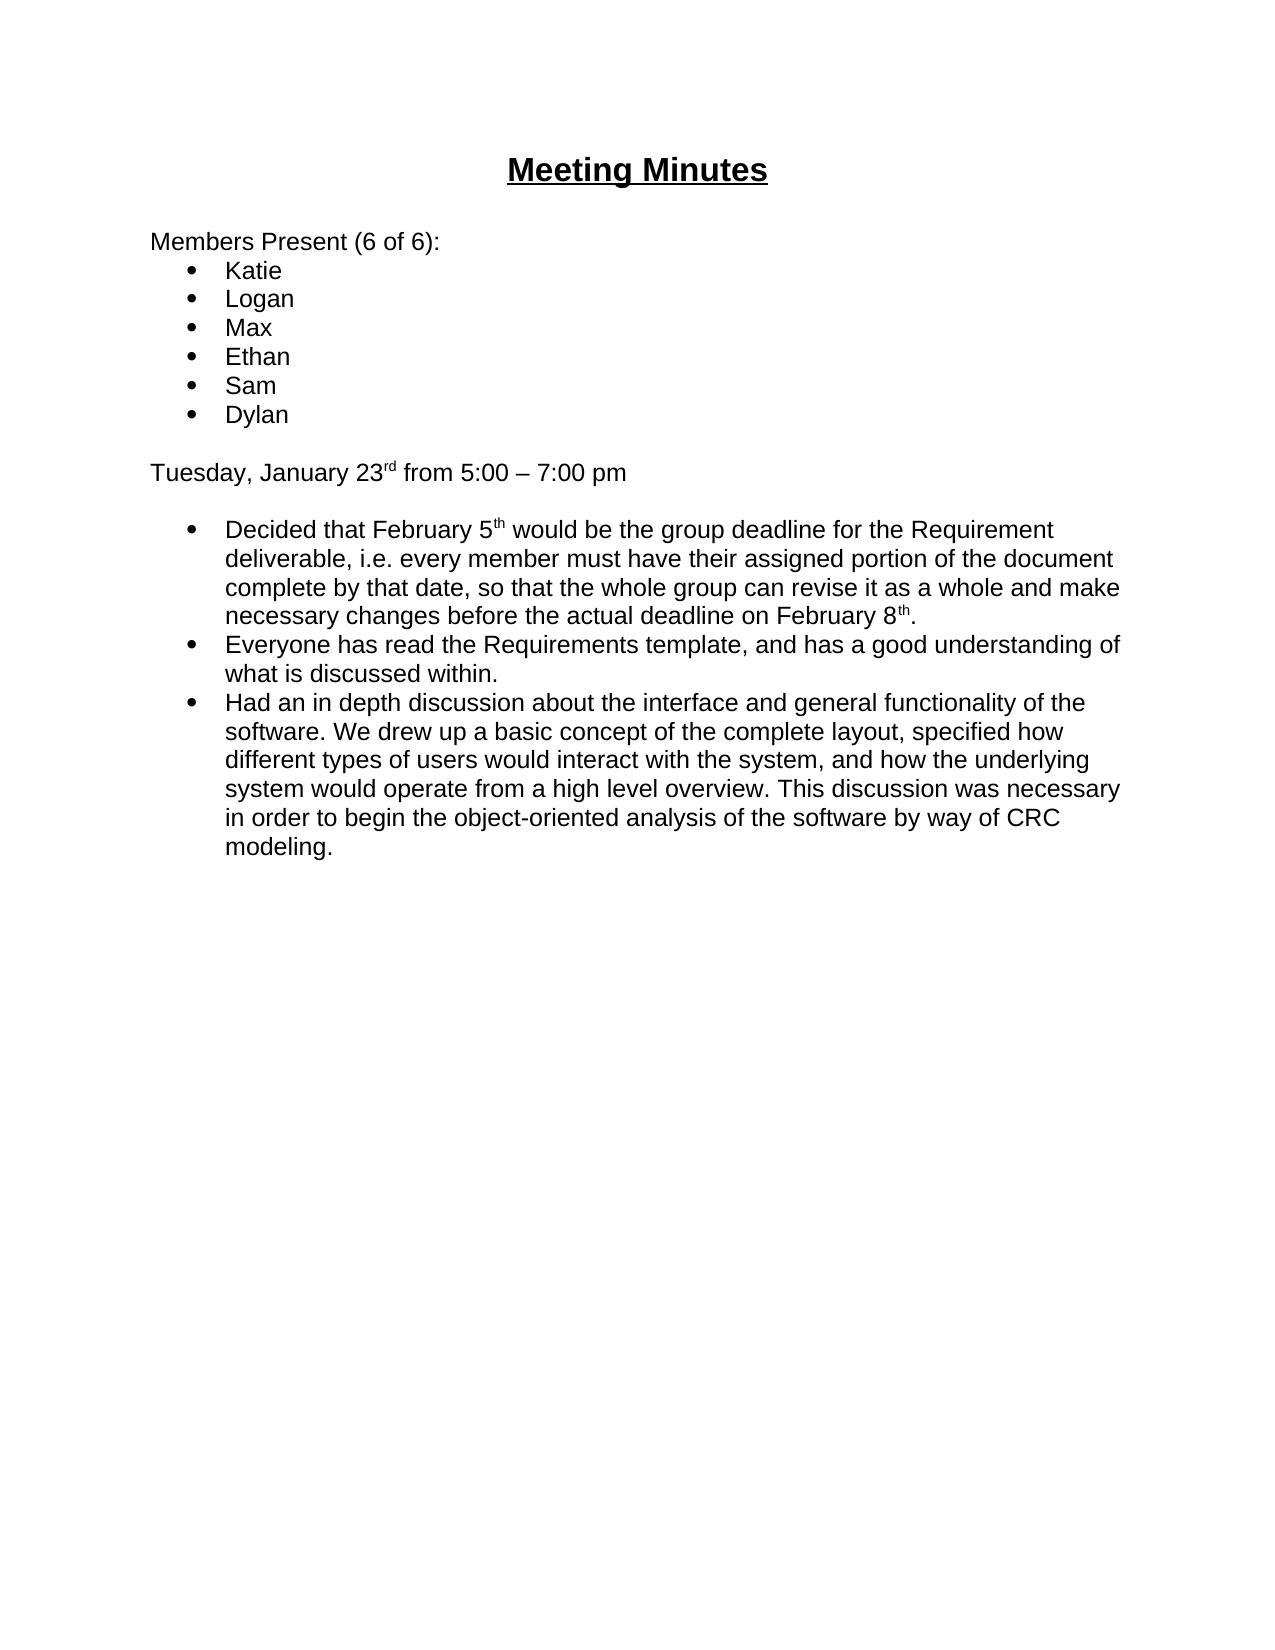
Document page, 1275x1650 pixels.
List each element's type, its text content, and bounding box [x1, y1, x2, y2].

list Sam [187, 371, 1125, 400]
text Tuesday, January 23rd from 5:00 – 7:00 pm [150, 457, 1125, 486]
list Decided that February 5th would be the group deadline for the Requirement deliverable, i.e. every member must have their assigned portion of the document complete by that date, so that the whole group can revise it as a whole and make necessary changes before the actual deadline on February 8th. [187, 515, 1125, 630]
list Ethan [187, 342, 1125, 371]
list Everyone has read the Requirements template, and has a good understanding of what is discussed within. [187, 630, 1125, 688]
list Dylan [187, 400, 1125, 429]
list Katie [187, 256, 1125, 284]
text Meeting Minutes [150, 150, 1125, 188]
list Logan [187, 284, 1125, 313]
text Members Present (6 of 6): [150, 227, 1125, 256]
list Had an in depth discussion about the interface and general functionality of the software. We drew up a basic concept of the complete layout, specified how different types of users would interact with the system, and how the underlying system would operate from a high level overview. This discussion was necessary in order to begin the object-oriented analysis of the software by way of CRC modeling. [187, 688, 1125, 860]
list Max [187, 313, 1125, 342]
